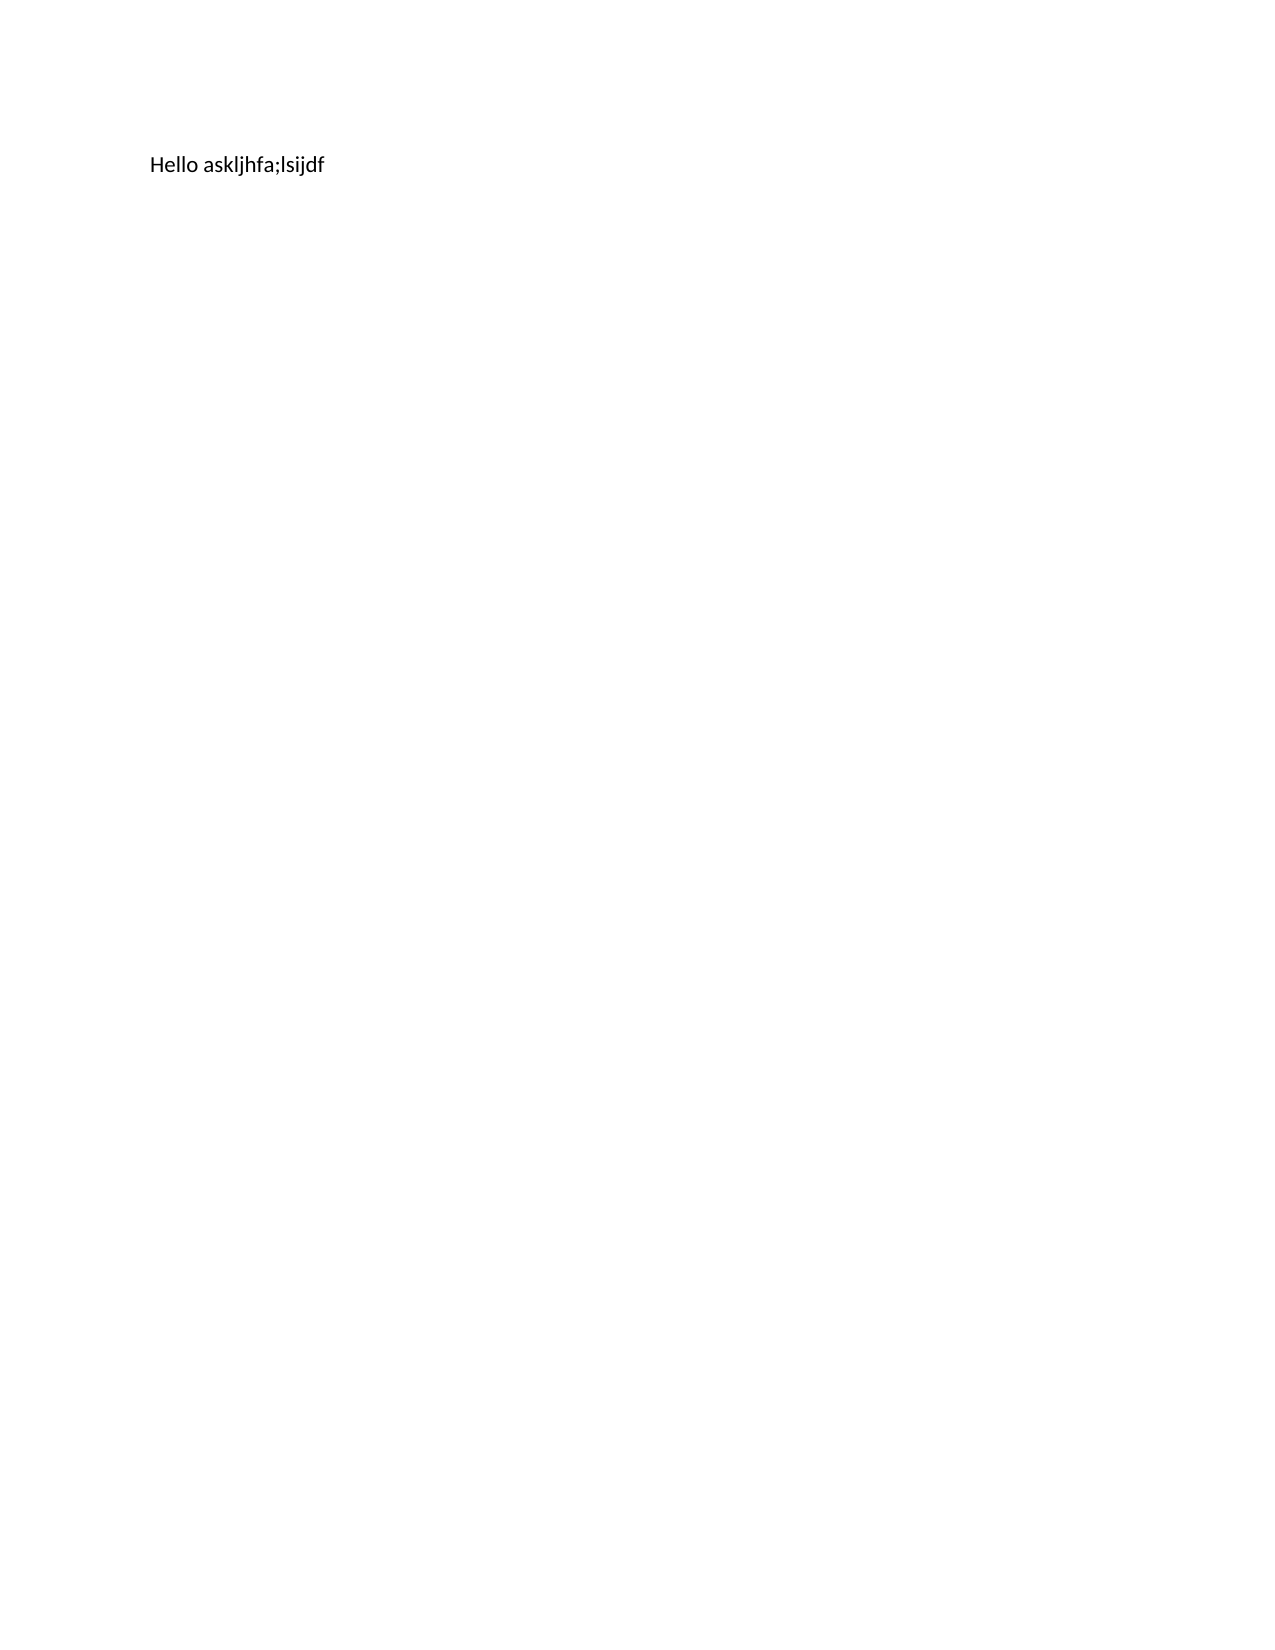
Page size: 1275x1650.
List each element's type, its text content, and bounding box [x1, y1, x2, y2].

text Hello askljhfa;lsijdf [150, 150, 1125, 178]
